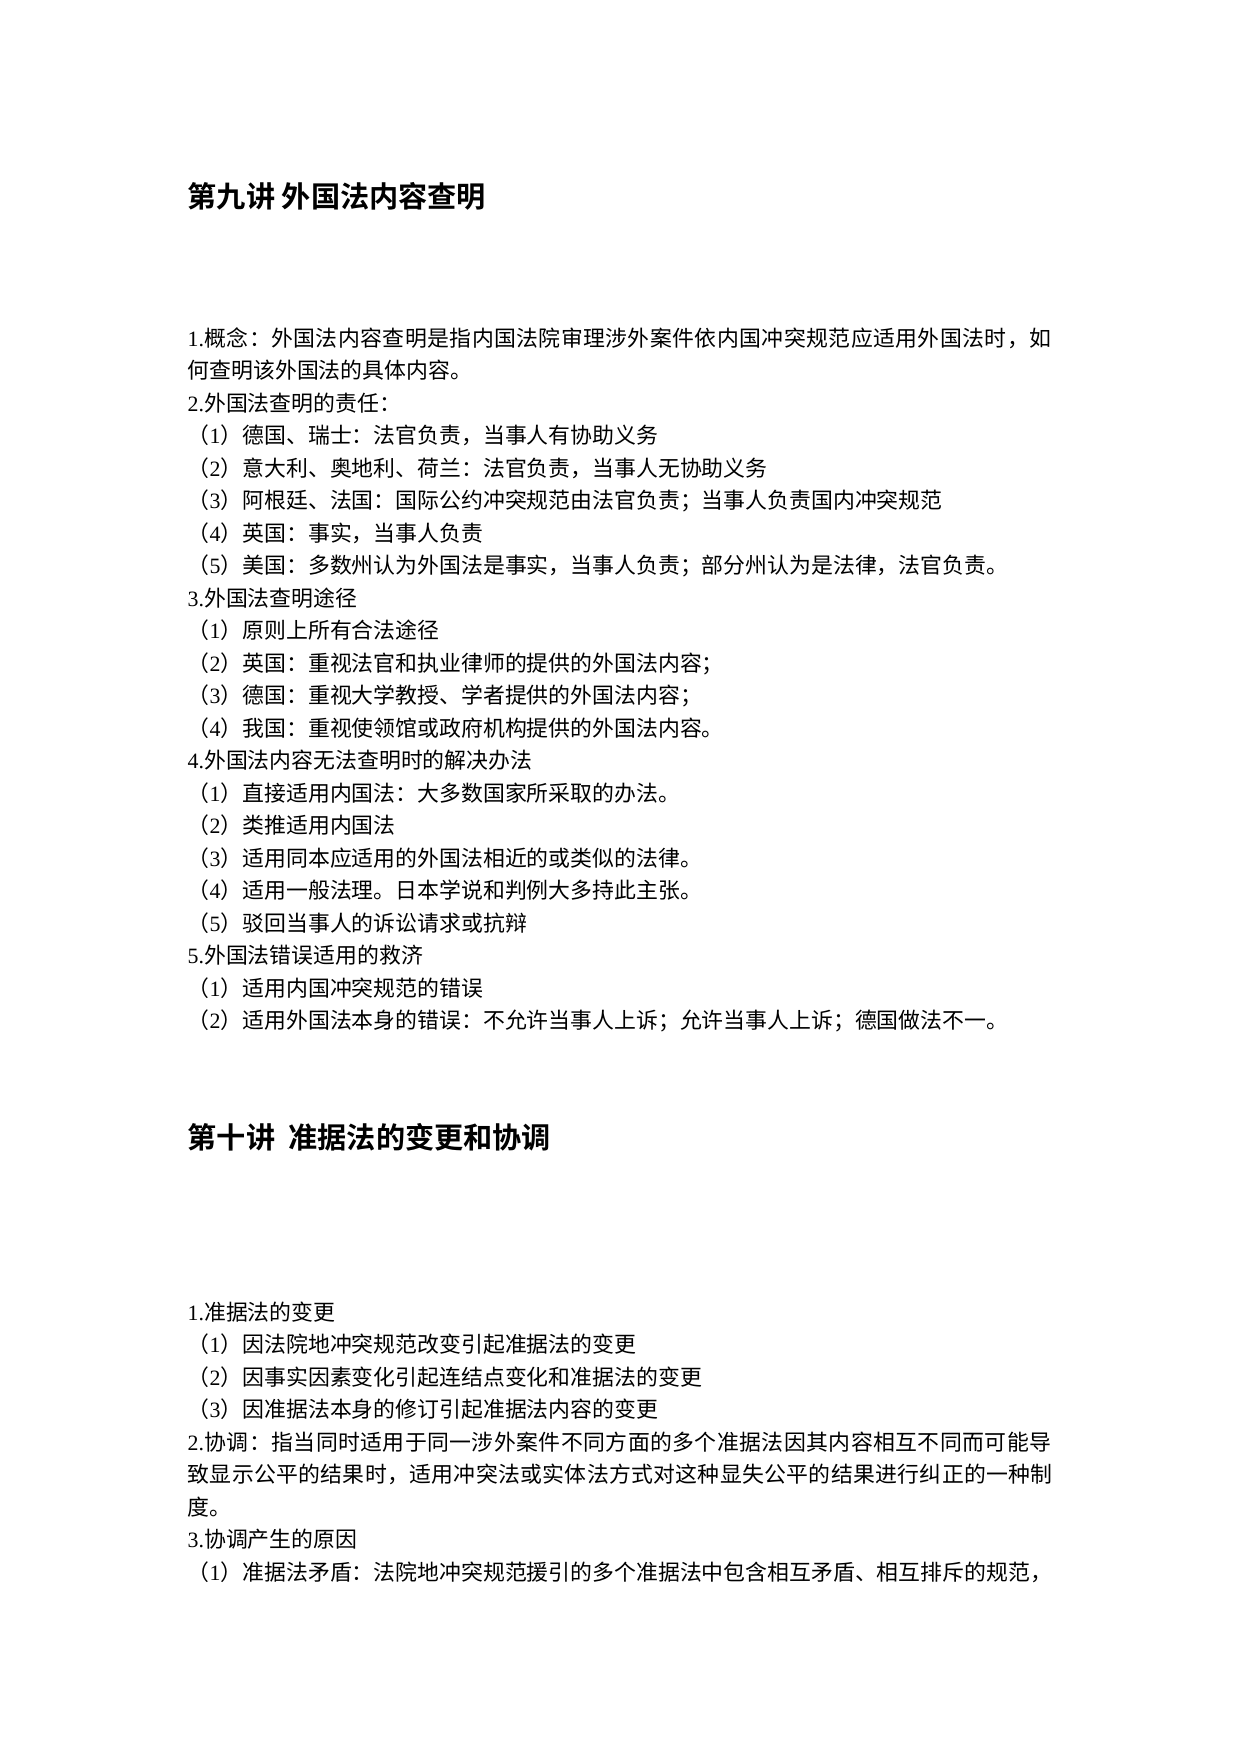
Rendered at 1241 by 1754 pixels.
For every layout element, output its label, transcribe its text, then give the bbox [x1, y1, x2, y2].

text 1.概念：外国法内容查明是指内国法院审理涉外案件依内国冲突规范应适用外国法时，如何查明该外国法的具体内容。 [187, 321, 1053, 386]
text （2）因事实因素变化引起连结点变化和准据法的变更 [187, 1359, 1053, 1392]
subtitle 准据法的变更和协调 [187, 1103, 1053, 1168]
text （5）驳回当事人的诉讼请求或抗辩 [187, 906, 1053, 938]
text （4）适用一般法理。日本学说和判例大多持此主张。 [187, 873, 1053, 906]
text （2）英国：重视法官和执业律师的提供的外国法内容； [187, 646, 1053, 678]
text （1）因法院地冲突规范改变引起准据法的变更 [187, 1327, 1053, 1359]
text 2.协调：指当同时适用于同一涉外案件不同方面的多个准据法因其内容相互不同而可能导致显示公平的结果时，适用冲突法或实体法方式对这种显失公平的结果进行纠正的一种制度。 [187, 1424, 1053, 1522]
text 1.准据法的变更 [187, 1262, 1053, 1327]
text （1）德国、瑞士：法官负责，当事人有协助义务 [187, 418, 1053, 451]
text 2.外国法查明的责任： [187, 386, 1053, 418]
text （4）英国：事实，当事人负责 [187, 516, 1053, 548]
subtitle 第九讲 外国法内容查明 [187, 162, 1053, 227]
text 3.外国法查明途径 [187, 581, 1053, 613]
text （2）意大利、奥地利、荷兰：法官负责，当事人无协助义务 [187, 451, 1053, 483]
text （2）适用外国法本身的错误：不允许当事人上诉；允许当事人上诉；德国做法不一。 [187, 1003, 1053, 1036]
text （1）适用内国冲突规范的错误 [187, 971, 1053, 1003]
text （2）类推适用内国法 [187, 808, 1053, 841]
text （3）适用同本应适用的外国法相近的或类似的法律。 [187, 841, 1053, 873]
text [187, 1554, 1053, 1587]
text （1）直接适用内国法：大多数国家所采取的办法。 [187, 776, 1053, 808]
text （1）原则上所有合法途径 [187, 613, 1053, 646]
text 4.外国法内容无法查明时的解决办法 [187, 743, 1053, 776]
text （3）因准据法本身的修订引起准据法内容的变更 [187, 1392, 1053, 1424]
text （5）美国：多数州认为外国法是事实，当事人负责；部分州认为是法律，法官负责。 [187, 548, 1053, 581]
text 3.协调产生的原因 [187, 1522, 1053, 1554]
text （4）我国：重视使领馆或政府机构提供的外国法内容。 [187, 711, 1053, 743]
text 5.外国法错误适用的救济 [187, 938, 1053, 971]
text （3）德国：重视大学教授、学者提供的外国法内容； [187, 678, 1053, 711]
text （3）阿根廷、法国：国际公约冲突规范由法官负责；当事人负责国内冲突规范 [187, 483, 1053, 516]
